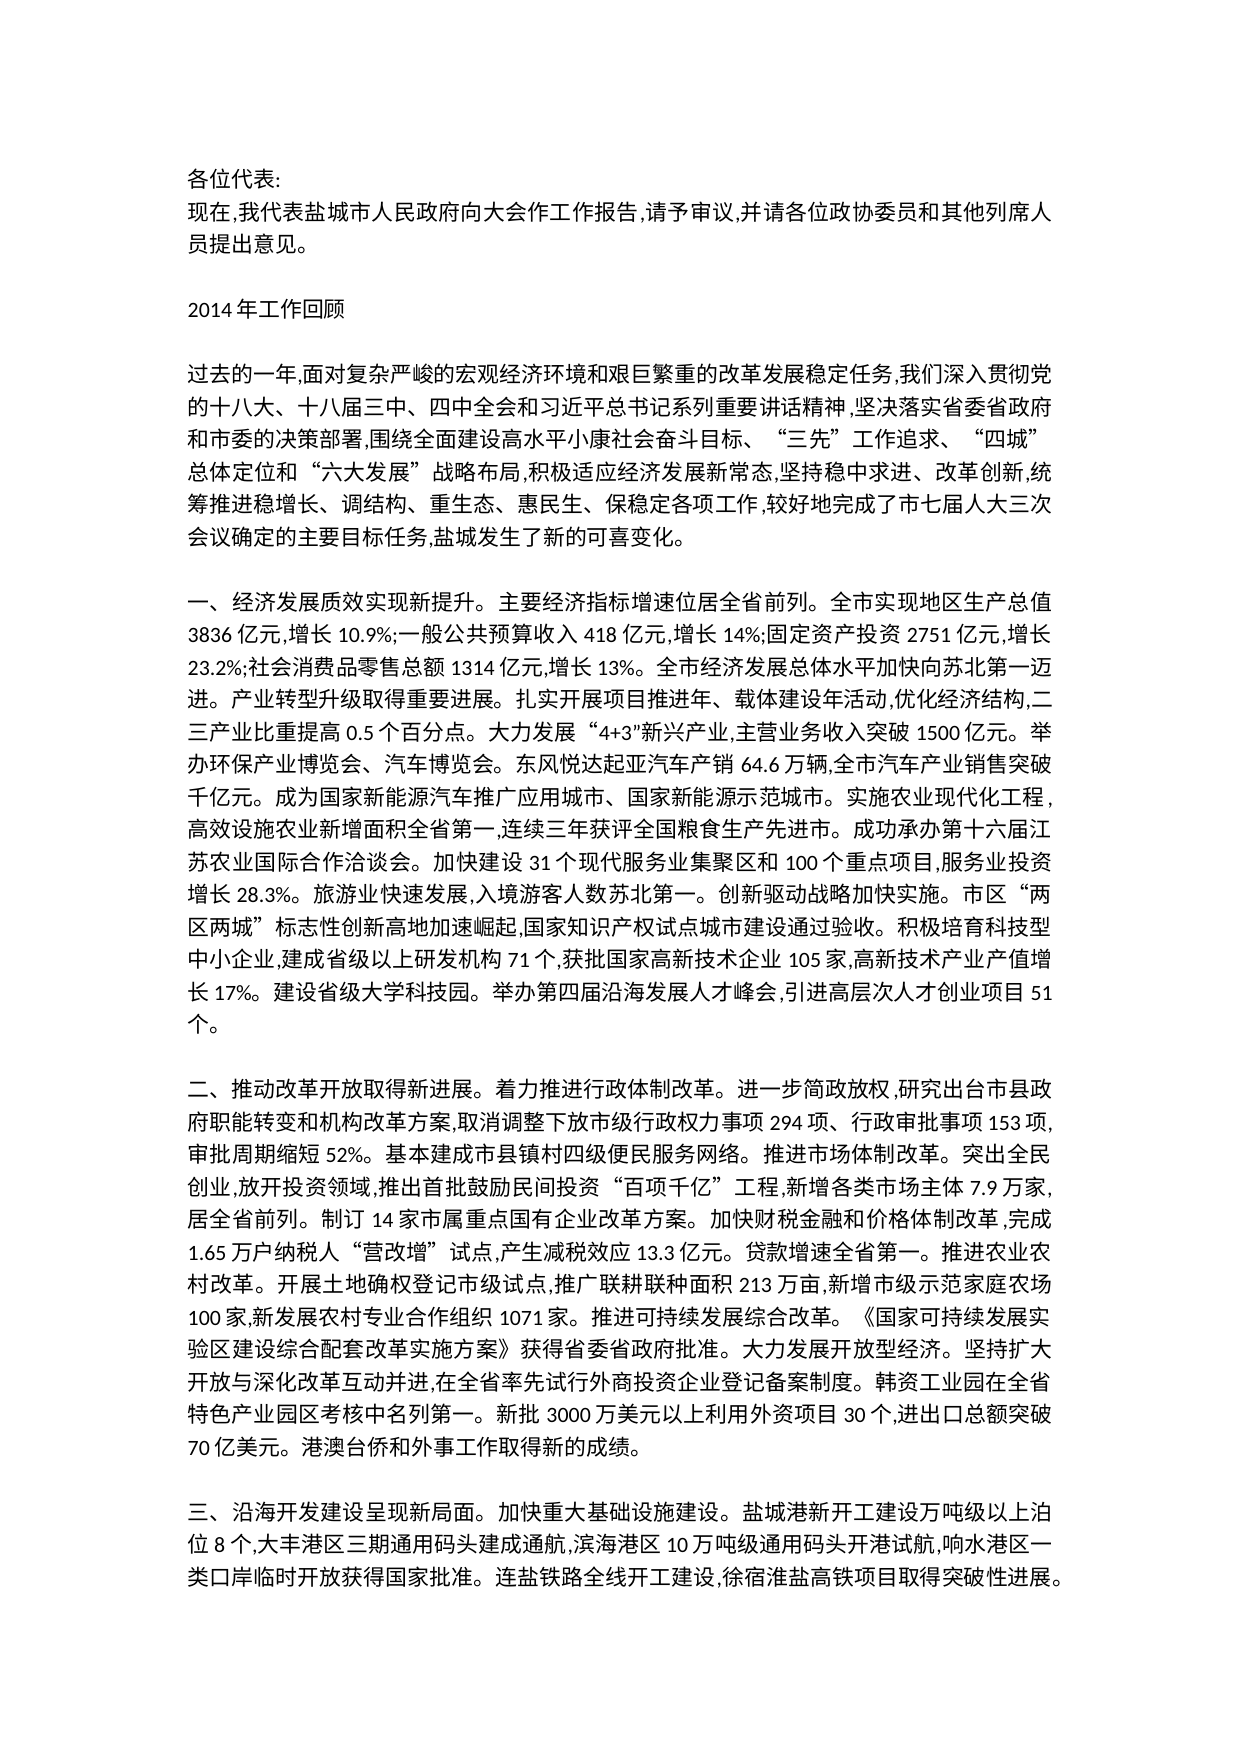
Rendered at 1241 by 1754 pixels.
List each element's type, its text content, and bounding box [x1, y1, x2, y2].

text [187, 1494, 1053, 1592]
text 现在,我代表盐城市人民政府向大会作工作报告,请予审议,并请各位政协委员和其他列席人员提出意见。 [187, 194, 1053, 259]
text 过去的一年,面对复杂严峻的宏观经济环境和艰巨繁重的改革发展稳定任务,我们深入贯彻党的十八大、十八届三中、四中全会和习近平总书记系列重要讲话精神,坚决落实省委省政府和市委的决策部署,围绕全面建设高水平小康社会奋斗目标、“三先”工作追求、“四城”总体定位和“六大发展”战略布局,积极适应经济发展新常态,坚持稳中求进、改革创新,统筹推进稳增长、调结构、重生态、惠民生、保稳定各项工作,较好地完成了市七届人大三次会议确定的主要目标任务,盐城发生了新的可喜变化。 [187, 357, 1053, 552]
text 各位代表: [187, 162, 1053, 194]
text 二、推动改革开放取得新进展。着力推进行政体制改革。进一步简政放权,研究出台市县政府职能转变和机构改革方案,取消调整下放市级行政权力事项294项、行政审批事项153项,审批周期缩短52%。基本建成市县镇村四级便民服务网络。推进市场体制改革。突出全民创业,放开投资领域,推出首批鼓励民间投资“百项千亿”工程,新增各类市场主体7.9万家,居全省前列。制订14家市属重点国有企业改革方案。加快财税金融和价格体制改革,完成1.65万户纳税人“营改增”试点,产生减税效应13.3亿元。贷款增速全省第一。推进农业农村改革。开展土地确权登记市级试点,推广联耕联种面积213万亩,新增市级示范家庭农场100家,新发展农村专业合作组织1071家。推进可持续发展综合改革。《国家可持续发展实验区建设综合配套改革实施方案》获得省委省政府批准。大力发展开放型经济。坚持扩大开放与深化改革互动并进,在全省率先试行外商投资企业登记备案制度。韩资工业园在全省特色产业园区考核中名列第一。新批3000万美元以上利用外资项目30个,进出口总额突破70亿美元。港澳台侨和外事工作取得新的成绩。 [187, 1072, 1053, 1462]
text 2014年工作回顾 [187, 292, 1053, 324]
text 一、经济发展质效实现新提升。主要经济指标增速位居全省前列。全市实现地区生产总值3836亿元,增长10.9%;一般公共预算收入418亿元,增长14%;固定资产投资2751亿元,增长23.2%;社会消费品零售总额1314亿元,增长13%。全市经济发展总体水平加快向苏北第一迈进。产业转型升级取得重要进展。扎实开展项目推进年、载体建设年活动,优化经济结构,二三产业比重提高0.5个百分点。大力发展“4+3”新兴产业,主营业务收入突破1500亿元。举办环保产业博览会、汽车博览会。东风悦达起亚汽车产销64.6万辆,全市汽车产业销售突破千亿元。成为国家新能源汽车推广应用城市、国家新能源示范城市。实施农业现代化工程,高效设施农业新增面积全省第一,连续三年获评全国粮食生产先进市。成功承办第十六届江苏农业国际合作洽谈会。加快建设31个现代服务业集聚区和100个重点项目,服务业投资增长28.3%。旅游业快速发展,入境游客人数苏北第一。创新驱动战略加快实施。市区“两区两城”标志性创新高地加速崛起,国家知识产权试点城市建设通过验收。积极培育科技型中小企业,建成省级以上研发机构71个,获批国家高新技术企业105家,高新技术产业产值增长17%。建设省级大学科技园。举办第四届沿海发展人才峰会,引进高层次人才创业项目51个。 [187, 584, 1053, 1039]
